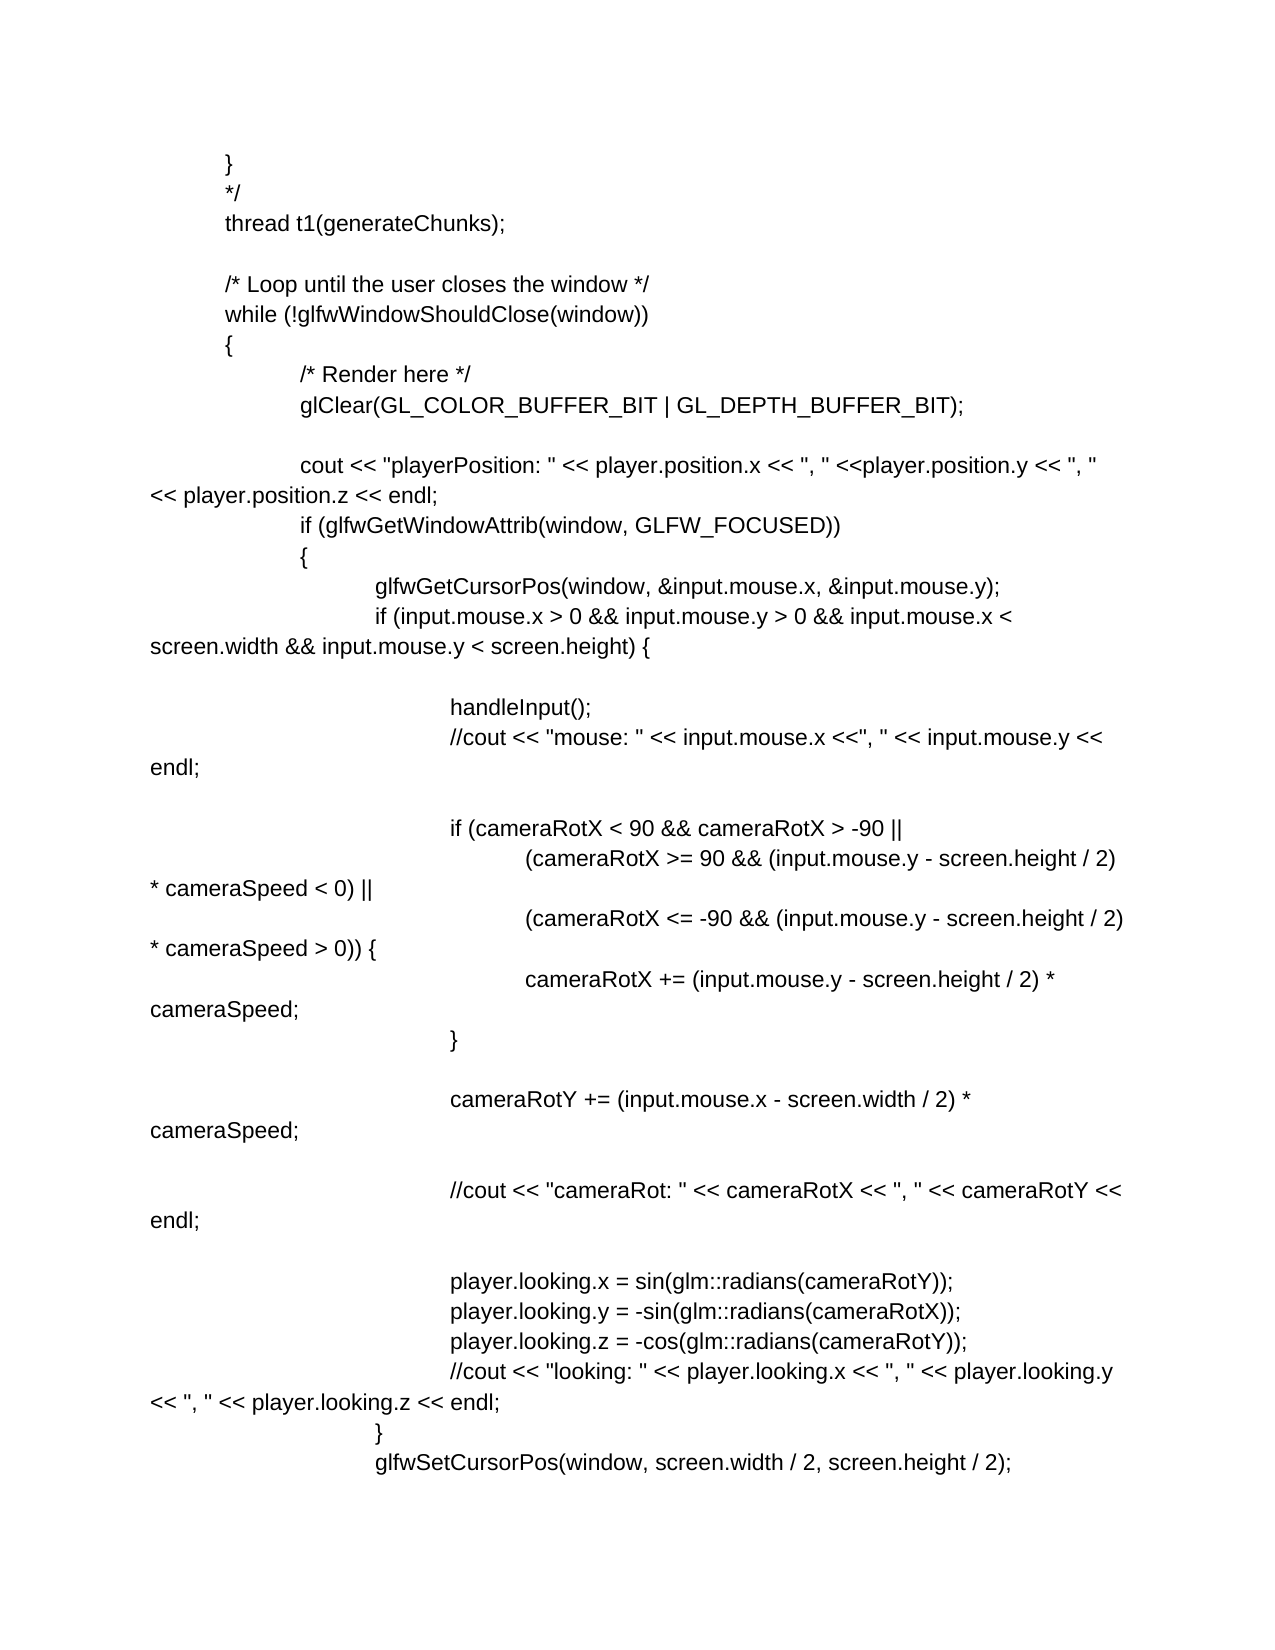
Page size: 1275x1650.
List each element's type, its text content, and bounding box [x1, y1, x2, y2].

text if (input.mouse.x > 0 && input.mouse.y > 0 && input.mouse.x < screen.width && input.mouse.y < screen.height) { [150, 603, 1125, 660]
text if (cameraRotX < 90 && cameraRotX > -90 || [150, 814, 1125, 841]
text //cout << "mouse: " << input.mouse.x <<", " << input.mouse.y << endl; [150, 724, 1125, 781]
text cameraRotX += (input.mouse.y - screen.height / 2) * cameraSpeed; [150, 966, 1125, 1022]
text //cout << "looking: " << player.looking.x << ", " << player.looking.y << ", " << player.looking.z << endl; [150, 1358, 1125, 1415]
text { [150, 543, 1125, 569]
text glfwSetCursorPos(window, screen.width / 2, screen.height / 2); [150, 1449, 1125, 1475]
text cout << "playerPosition: " << player.position.x << ", " <<player.position.y << ", " << player.position.z << endl; [150, 452, 1125, 509]
text glClear(GL_COLOR_BUFFER_BIT | GL_DEPTH_BUFFER_BIT); [150, 392, 1125, 418]
text (cameraRotX >= 90 && (input.mouse.y - screen.height / 2) * cameraSpeed < 0) || [150, 845, 1125, 901]
text } [150, 1026, 1125, 1052]
text handleInput(); [150, 694, 1125, 720]
text player.looking.z = -cos(glm::radians(cameraRotY)); [150, 1328, 1125, 1354]
text (cameraRotX <= -90 && (input.mouse.y - screen.height / 2) * cameraSpeed > 0)) { [150, 905, 1125, 962]
text cameraRotY += (input.mouse.x - screen.width / 2) * cameraSpeed; [150, 1086, 1125, 1143]
text player.looking.x = sin(glm::radians(cameraRotY)); [150, 1268, 1125, 1294]
text while (!glfwWindowShouldClose(window)) [150, 301, 1125, 327]
text { [150, 331, 1125, 358]
text if (glfwGetWindowAttrib(window, GLFW_FOCUSED)) [150, 512, 1125, 539]
text /* Render here */ [150, 361, 1125, 388]
text thread t1(generateChunks); [150, 210, 1125, 237]
text } [150, 150, 1125, 176]
text //cout << "cameraRot: " << cameraRotX << ", " << cameraRotY << endl; [150, 1177, 1125, 1234]
text /* Loop until the user closes the window */ [150, 271, 1125, 297]
text */ [150, 180, 1125, 207]
text glfwGetCursorPos(window, &input.mouse.x, &input.mouse.y); [150, 573, 1125, 599]
text player.looking.y = -sin(glm::radians(cameraRotX)); [150, 1298, 1125, 1324]
text } [150, 1419, 1125, 1445]
